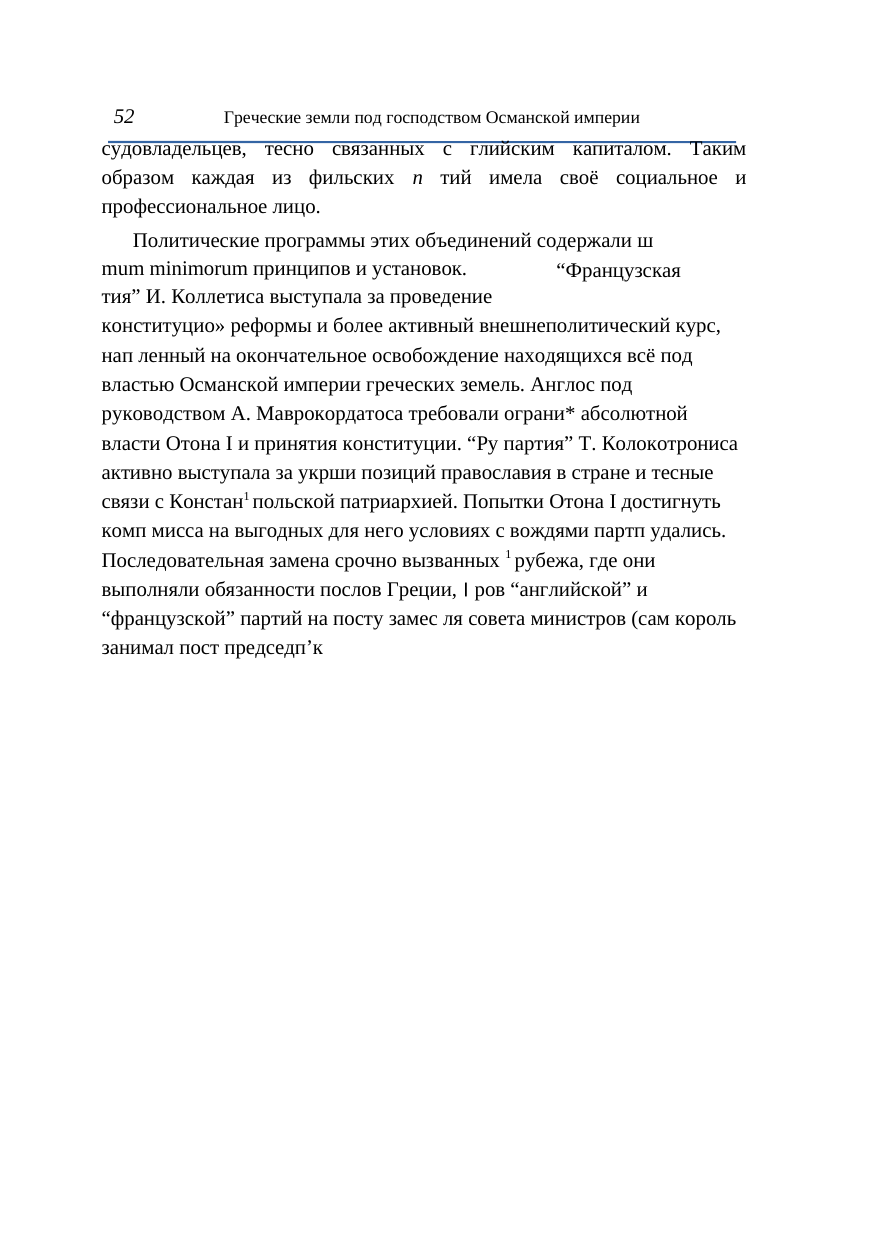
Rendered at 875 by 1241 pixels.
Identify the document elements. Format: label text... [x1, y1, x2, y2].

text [101, 136, 747, 218]
text Политические программы этих объединений содержали ш [101, 228, 747, 252]
text mum minimorum принципов и установок. [101, 256, 747, 280]
text тия” И. Коллетиса выступала за проведение конституцио» реформы и более активный внешнеполитический курс, нап ленный на окончательное освобождение находящихся всё под властью Османской империи греческих земель. Англос под руководством А. Маврокордатоса требовали ограни* абсолютной власти Отона I и принятия конституции. “Ру партия” Т. Колокотрониса активно выступала за укрши позиций православия в стране и тесные связи с Констан1 польской патриархией. Попытки Отона I достигнуть комп мисса на выгодных для него условиях с вождями партп удались. Последовательная замена срочно вызванных 1 рубежа, где они выполняли обязанности послов Греции, । ров “английской” и “французской” партий на посту замес ля совета министров (сам король занимал пост председп’к [101, 284, 747, 659]
